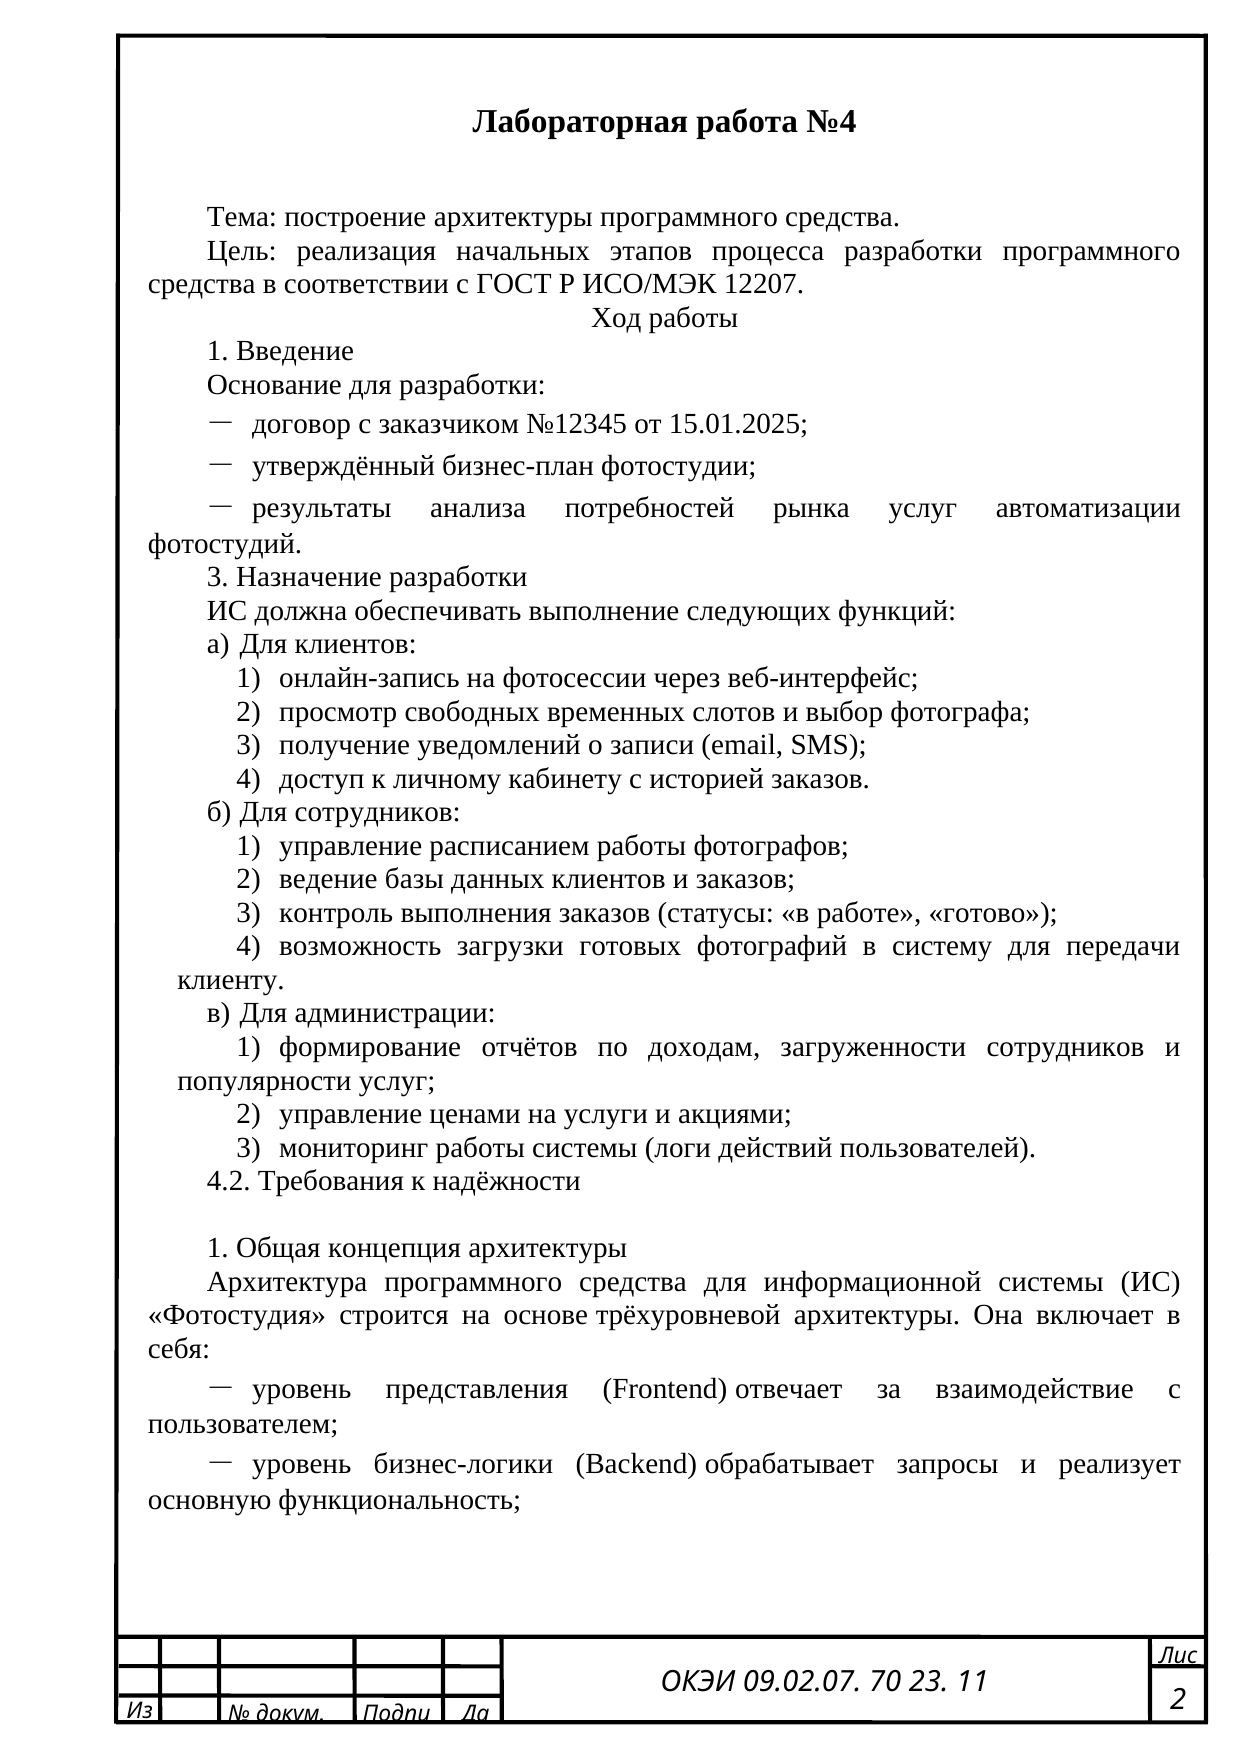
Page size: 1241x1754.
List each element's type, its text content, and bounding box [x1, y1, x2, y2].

list формирование отчётов по доходам, загруженности сотрудников и популярности услуг; [177, 1029, 1181, 1096]
list результаты анализа потребностей рынка услуг автоматизации фотостудий. [148, 484, 1181, 559]
list уровень представления (Frontend) отвечает за взаимодействие с пользователем; [148, 1364, 1181, 1440]
list просмотр свободных временных слотов и выбор фотографа; [177, 694, 1181, 727]
list возможность загрузки готовых фотографий в систему для передачи клиенту. [177, 928, 1181, 996]
list утверждённый бизнес-план фотостудии; [148, 442, 1181, 484]
list 4.2. Требования к надёжности [148, 1163, 1181, 1197]
list ведение базы данных клиентов и заказов; [177, 861, 1181, 895]
list управление ценами на услуги и акциями; [177, 1096, 1181, 1130]
list управление расписанием работы фотографов; [177, 828, 1181, 861]
list 1. Общая концепция архитектуры [148, 1230, 1181, 1264]
list уровень бизнес-логики (Backend) обрабатывает запросы и реализует основную функциональность; [148, 1440, 1181, 1515]
list в) Для администрации: [148, 996, 1181, 1029]
text Цель: реализация начальных этапов процесса разработки программного средства в соответствии с ГОСТ Р ИСО/МЭК 12207. [148, 233, 1181, 300]
text Тема: построение архитектуры программного средства. [148, 199, 1181, 233]
list получение уведомлений о записи (email, SMS); [177, 727, 1181, 761]
list доступ к личному кабинету с историей заказов. [177, 761, 1181, 794]
list 1. Введение [207, 333, 1181, 367]
list б) Для сотрудников: [148, 794, 1181, 828]
list Основание для разработки: [148, 367, 1181, 400]
list онлайн-запись на фотосессии через веб-интерфейс; [177, 660, 1181, 694]
list контроль выполнения заказов (статусы: «в работе», «готово»); [177, 895, 1181, 928]
list 3. Назначение разработки [148, 559, 1181, 593]
list ИС должна обеспечивать выполнение следующих функций: [148, 593, 1181, 627]
text Лабораторная работа №4 [148, 102, 1181, 140]
list а) Для клиентов: [148, 627, 1181, 660]
list мониторинг работы системы (логи действий пользователей). [177, 1130, 1181, 1163]
text Ход работы [148, 300, 1181, 333]
list договор с заказчиком №12345 от 15.01.2025; [148, 400, 1181, 442]
list Архитектура программного средства для информационной системы (ИС) «Фотостудия» строится на основе трёхуровневой архитектуры. Она включает в себя: [148, 1264, 1181, 1364]
